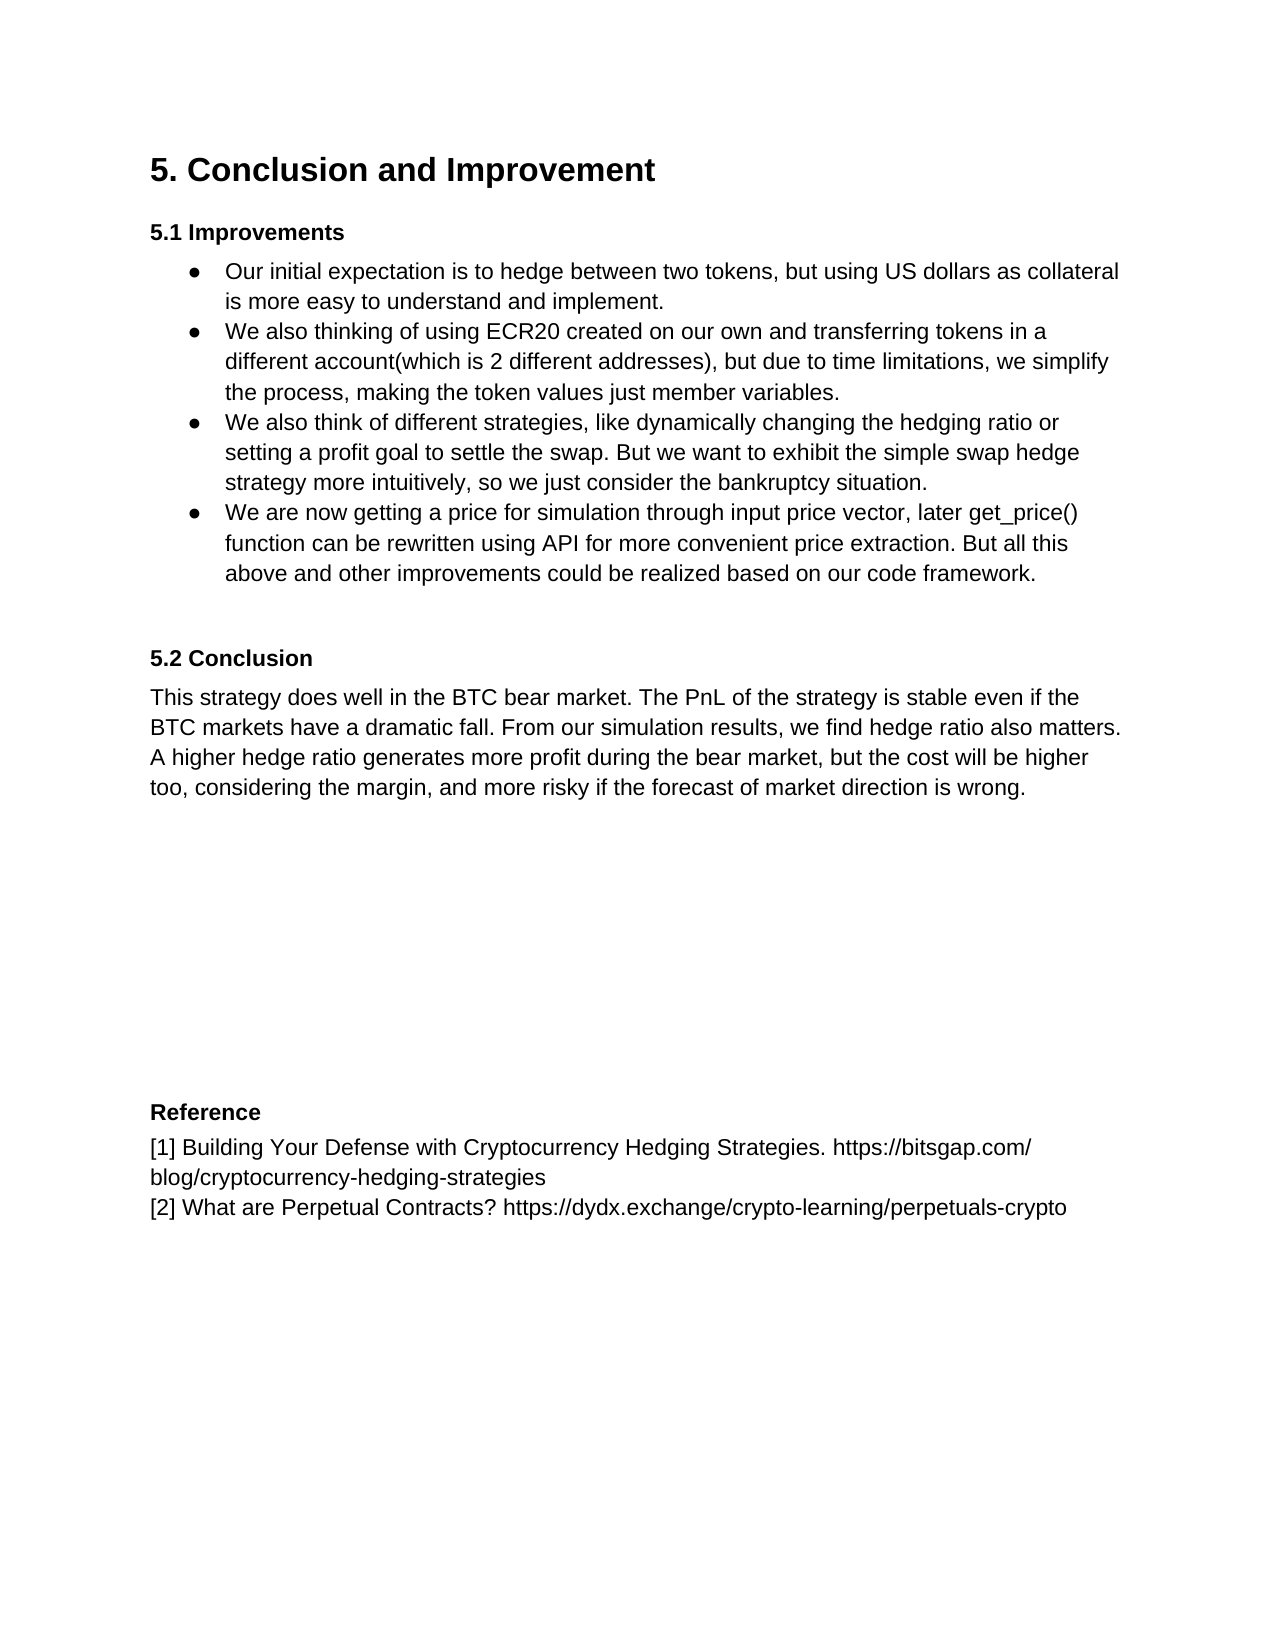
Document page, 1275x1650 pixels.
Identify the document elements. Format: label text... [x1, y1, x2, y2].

list We are now getting a price for simulation through input price vector, later get_price() function can be rewritten using API for more convenient price extraction. But all this above and other improvements could be realized based on our code framework. [187, 499, 1125, 586]
list We also think of different strategies, like dynamically changing the hedging ratio or setting a profit goal to settle the swap. But we want to exhibit the simple swap hedge strategy more intuitively, so we just consider the bankruptcy situation. [187, 409, 1125, 496]
list We also thinking of using ECR20 created on our own and transferring tokens in a different account(which is 2 different addresses), but due to time limitations, we simplify the process, making the token values just member variables. [187, 318, 1125, 405]
text [2] What are Perpetual Contracts? https://dydx.exchange/crypto-learning/perpetuals-crypto [150, 1194, 1125, 1221]
list Our initial expectation is to hedge between two tokens, but using US dollars as collateral is more easy to understand and implement. [187, 258, 1125, 314]
text [1] Building Your Defense with Cryptocurrency Hedging Strategies. https://bitsgap.com/ [150, 1134, 1125, 1160]
text This strategy does well in the BTC bear market. The PnL of the strategy is stable even if the BTC markets have a dramatic fall. From our simulation results, we find hedge ratio also matters. A higher hedge ratio generates more profit during the bear market, but the cost will be higher too, considering the margin, and more risky if the forecast of market direction is wrong. [150, 684, 1125, 801]
text blog/cryptocurrency-hedging-strategies [150, 1164, 1125, 1190]
subtitle 5.1 Improvements [150, 219, 1125, 246]
subtitle 5. Conclusion and Improvement [150, 150, 1125, 188]
subtitle Reference [150, 1099, 1125, 1126]
subtitle 5.2 Conclusion [150, 645, 1125, 672]
